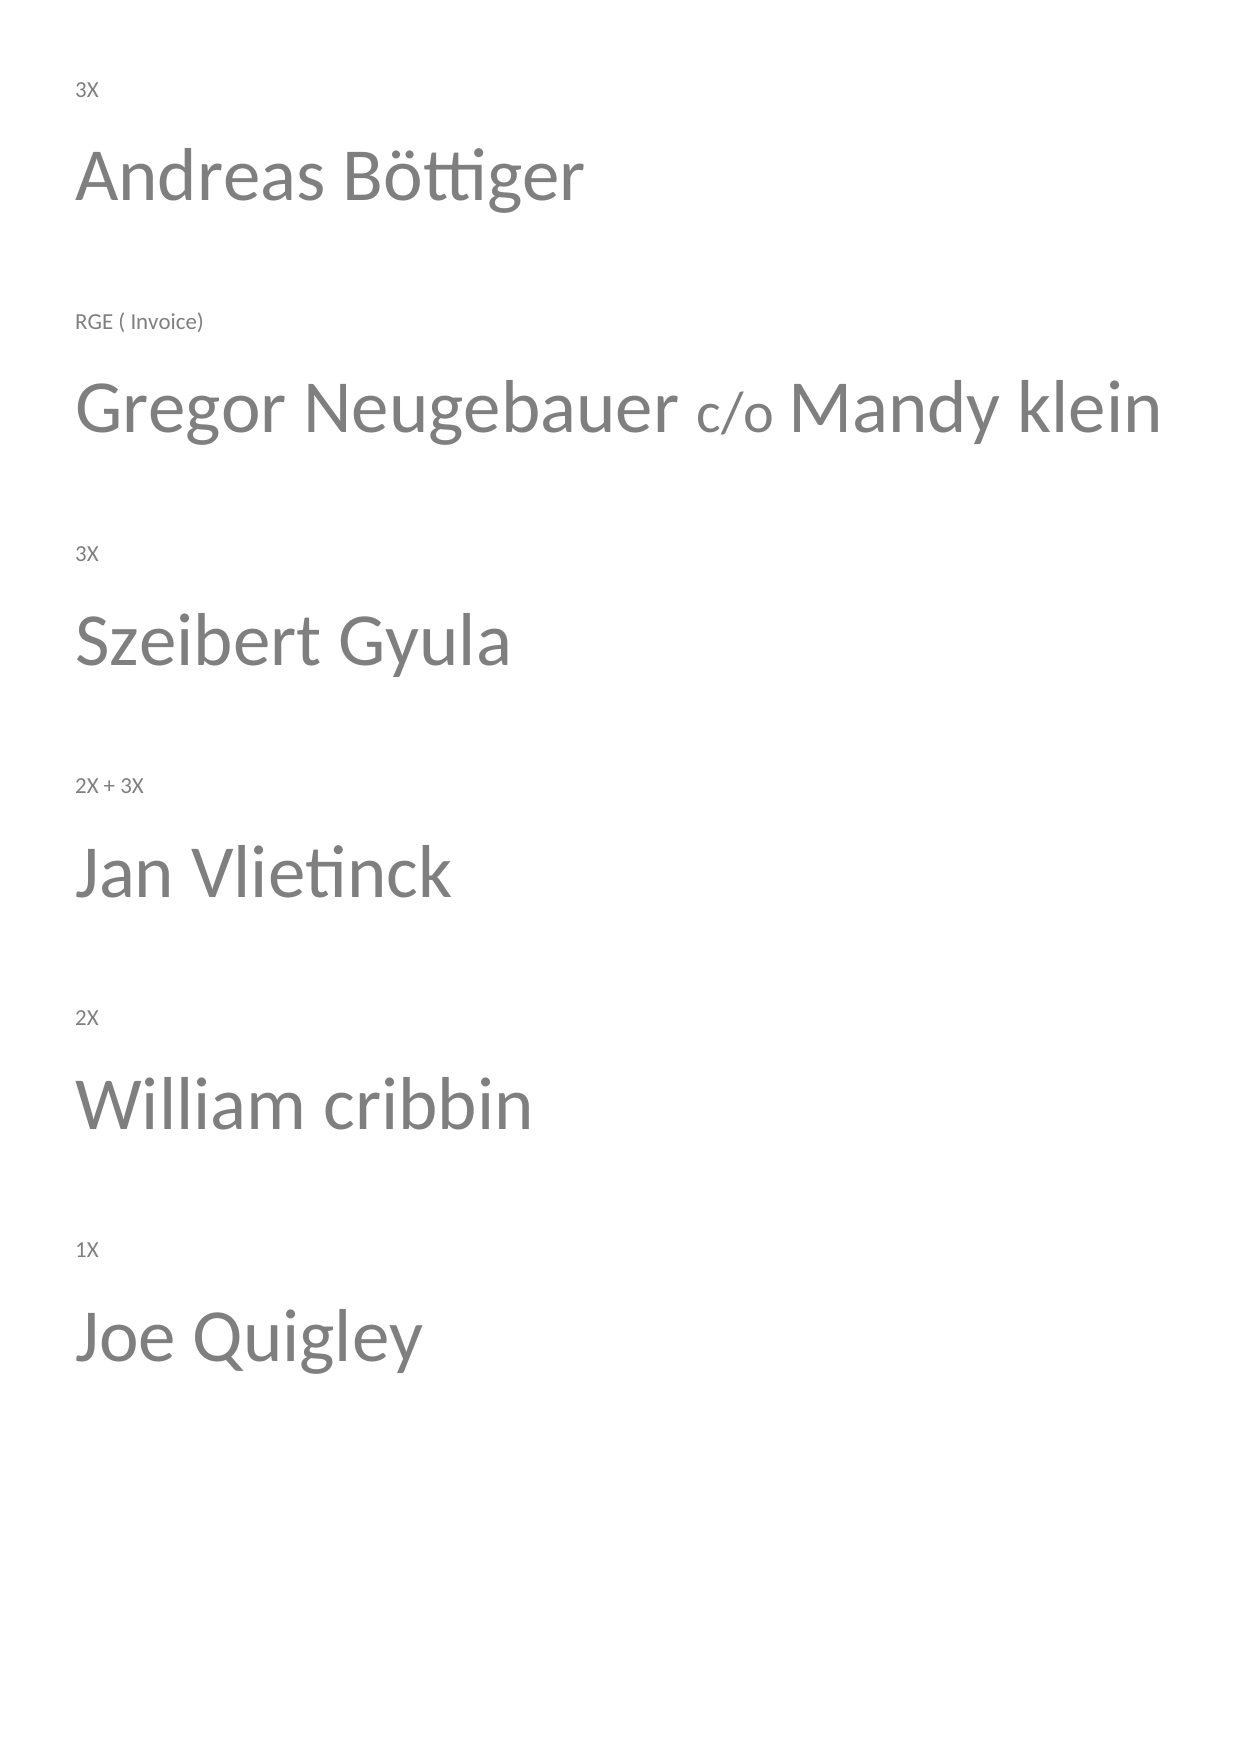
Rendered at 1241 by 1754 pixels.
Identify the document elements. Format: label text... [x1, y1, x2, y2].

text Joe Quigley [75, 1288, 1165, 1380]
text 1X [75, 1235, 1165, 1263]
text 2X [75, 1003, 1165, 1031]
text 3X [75, 75, 1165, 103]
text 3X [75, 539, 1165, 567]
text Andreas Böttiger [75, 128, 1165, 219]
text 2X + 3X [75, 771, 1165, 799]
text Gregor Neugebauer c/o Mandy klein [75, 360, 1165, 452]
text RGE ( Invoice) [75, 307, 1165, 335]
text Jan Vlietinck [75, 824, 1165, 916]
text Szeibert Gyula [75, 592, 1165, 684]
text William cribbin [75, 1056, 1165, 1148]
